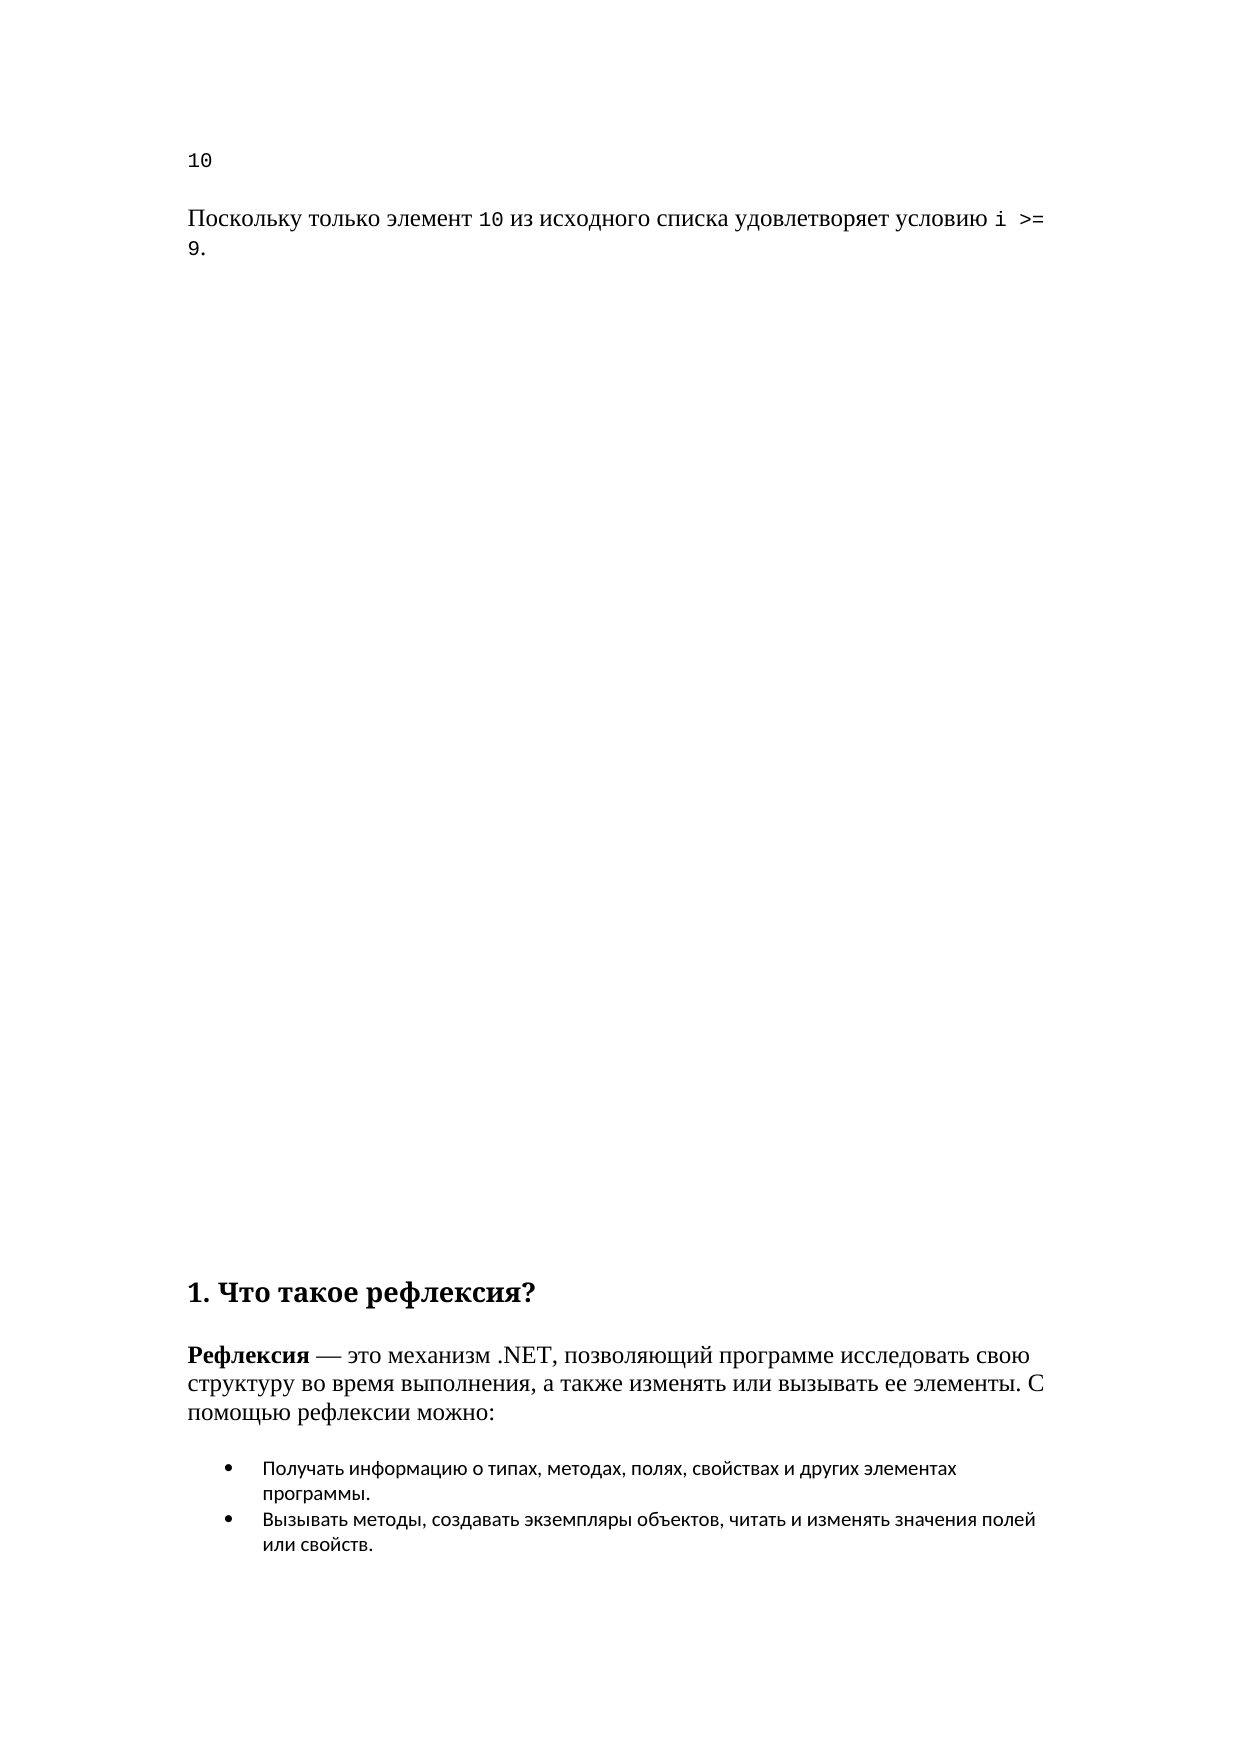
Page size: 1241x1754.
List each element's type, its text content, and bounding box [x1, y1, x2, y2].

text Поскольку только элемент 10 из исходного списка удовлетворяет условию i >= 9. [187, 203, 1053, 262]
list Получать информацию о типах, методах, полях, свойствах и других элементах программы. [225, 1455, 1053, 1506]
text Рефлексия — это механизм .NET, позволяющий программе исследовать свою структуру во время выполнения, а также изменять или вызывать ее элементы. С помощью рефлексии можно: [187, 1340, 1053, 1426]
list Вызывать методы, создавать экземпляры объектов, читать и изменять значения полей или свойств. [225, 1506, 1053, 1557]
subtitle 1. Что такое рефлексия? [187, 1274, 1053, 1311]
text 10 [187, 150, 1053, 174]
